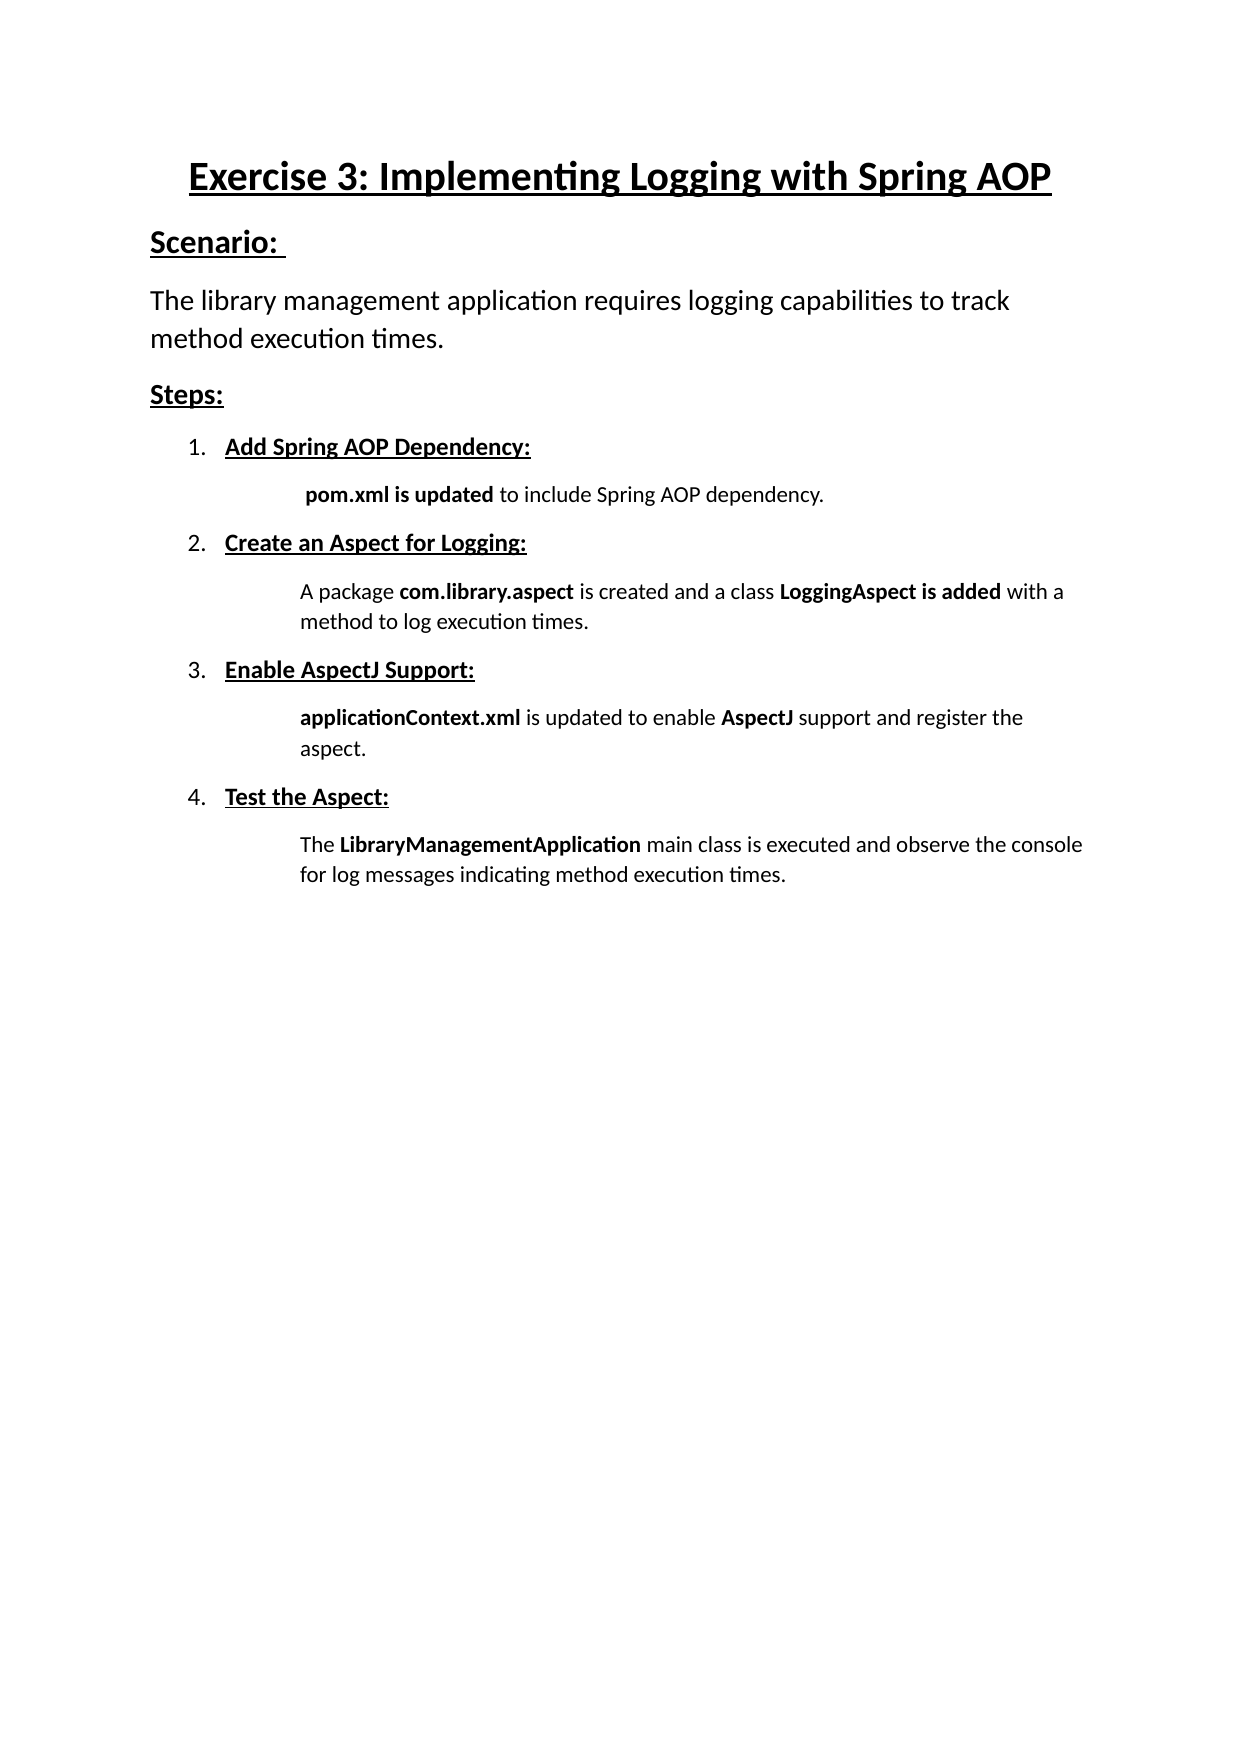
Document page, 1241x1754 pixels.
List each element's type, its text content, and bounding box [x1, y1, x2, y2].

list Create an Aspect for Logging: [187, 527, 1090, 558]
text pom.xml is updated to include Spring AOP dependency. [300, 480, 1090, 508]
text The library management application requires logging capabilities to track method execution times. [150, 282, 1090, 356]
list Enable AspectJ Support: [187, 654, 1090, 684]
list Add Spring AOP Dependency: [187, 431, 1090, 461]
text The LibraryManagementApplication main class is executed and observe the console for log messages indicating method execution times. [300, 830, 1090, 888]
text Scenario: [150, 222, 1090, 262]
text Steps: [150, 376, 1090, 411]
text Exercise 3: Implementing Logging with Spring AOP [150, 150, 1090, 201]
text A package com.library.aspect is created and a class LoggingAspect is added with a method to log execution times. [300, 577, 1090, 635]
list Test the Aspect: [187, 781, 1090, 811]
text applicationContext.xml is updated to enable AspectJ support and register the aspect. [300, 703, 1090, 762]
